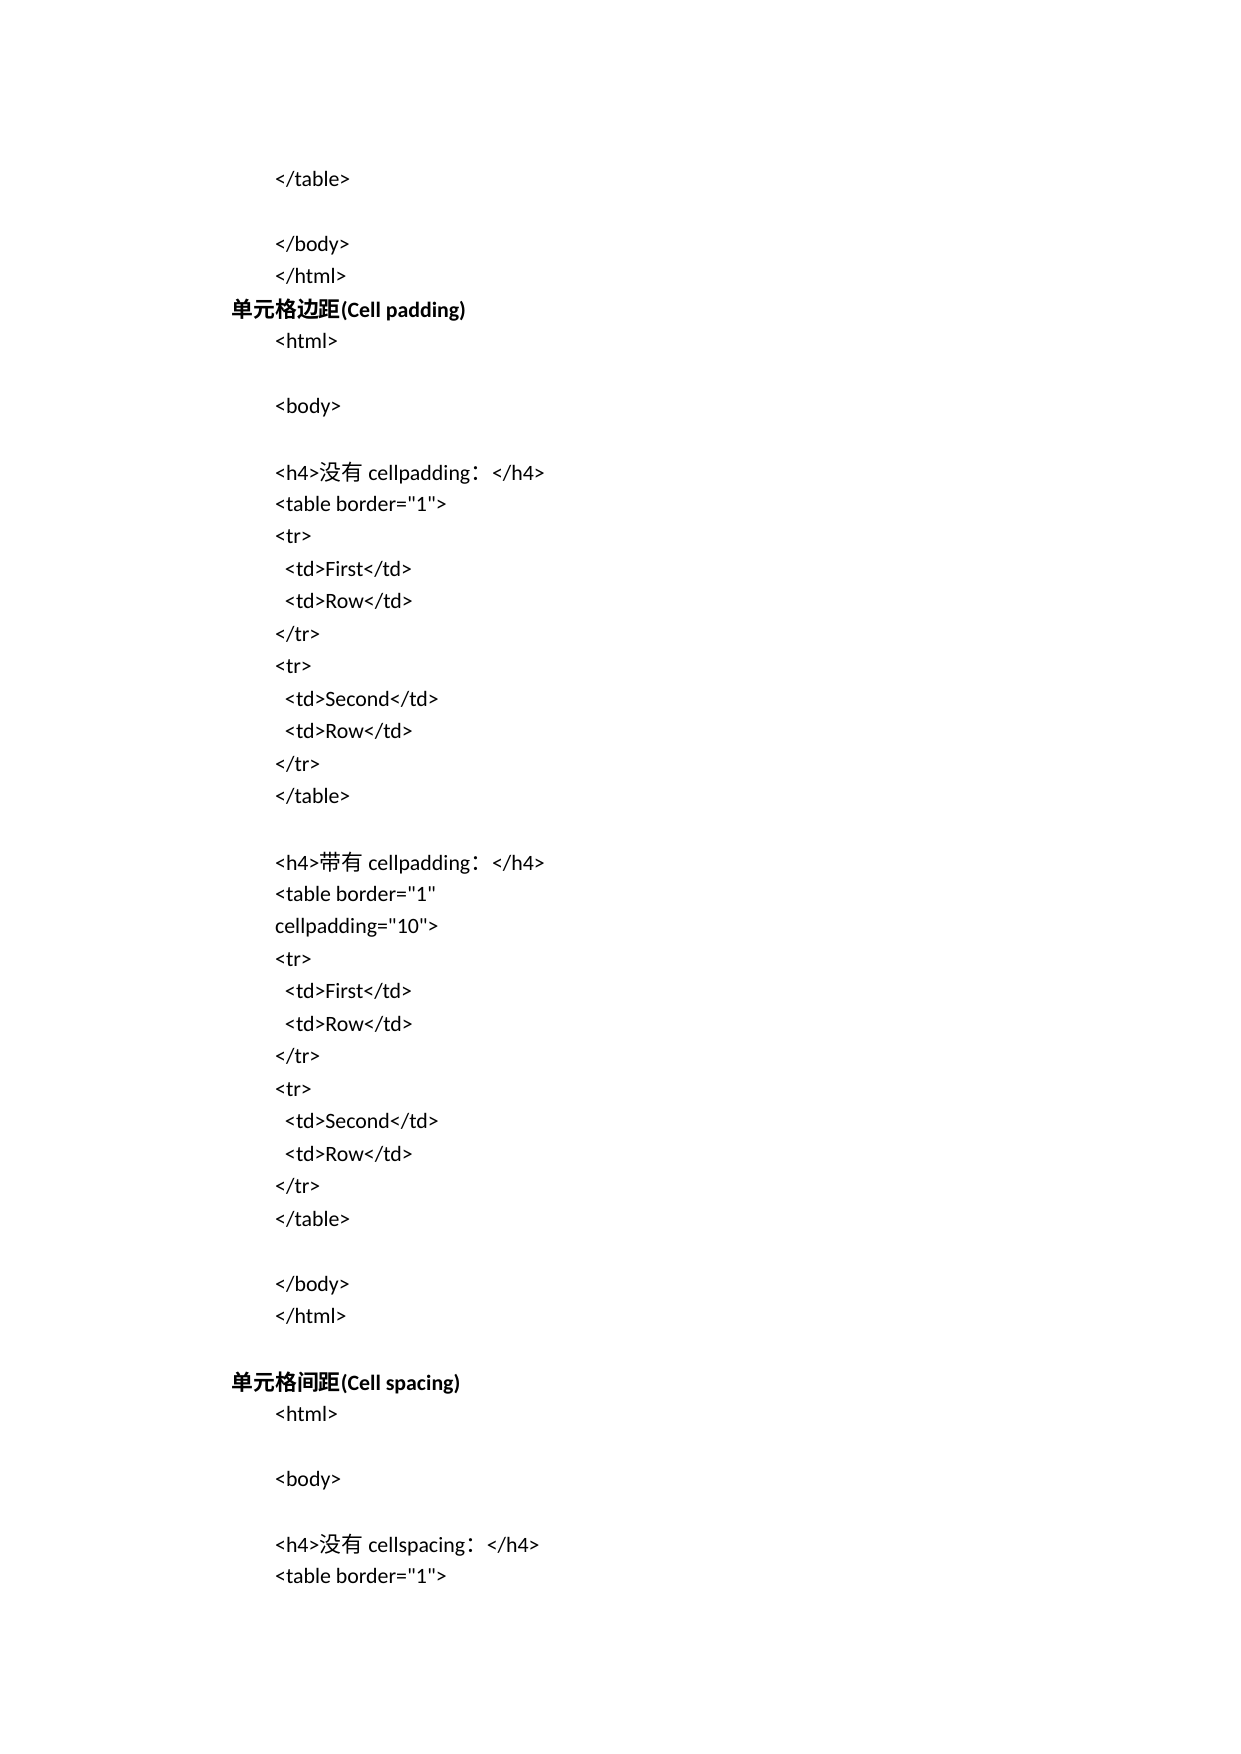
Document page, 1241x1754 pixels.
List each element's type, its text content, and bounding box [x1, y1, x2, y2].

text <h4>没有 cellpadding：</h4> [231, 454, 1053, 487]
text <td>Row</td> [231, 1007, 1053, 1039]
text </html> [231, 259, 1053, 292]
text <td>Row</td> [231, 1137, 1053, 1169]
text cellpadding="10"> [231, 909, 1053, 942]
text <table border="1" [231, 877, 1053, 909]
text <td>Row</td> [231, 714, 1053, 747]
text <table border="1"> [231, 1559, 1053, 1592]
text <html> [231, 1397, 1053, 1429]
text <tr> [231, 942, 1053, 974]
text <tr> [231, 649, 1053, 682]
text </tr> [231, 1039, 1053, 1072]
text <body> [231, 1462, 1053, 1494]
text <table border="1"> [231, 487, 1053, 519]
text </tr> [231, 1169, 1053, 1202]
text </body> [231, 1267, 1053, 1299]
text 单元格间距(Cell spacing) [187, 1364, 1053, 1397]
text 单元格边距(Cell padding) [187, 292, 1053, 324]
text <tr> [231, 1072, 1053, 1104]
text </tr> [231, 617, 1053, 649]
text <td>Second</td> [231, 1104, 1053, 1137]
text </table> [231, 162, 1053, 194]
text </body> [231, 227, 1053, 259]
text <td>First</td> [231, 552, 1053, 584]
text <html> [231, 324, 1053, 357]
text <tr> [231, 519, 1053, 552]
text <td>Row</td> [231, 584, 1053, 617]
text </tr> [231, 747, 1053, 779]
text <td>Second</td> [231, 682, 1053, 714]
text <body> [231, 389, 1053, 422]
text </html> [231, 1299, 1053, 1332]
text <h4>没有 cellspacing：</h4> [231, 1527, 1053, 1559]
text </table> [231, 779, 1053, 812]
text <td>First</td> [231, 974, 1053, 1007]
text </table> [231, 1202, 1053, 1234]
text <h4>带有 cellpadding：</h4> [231, 844, 1053, 877]
